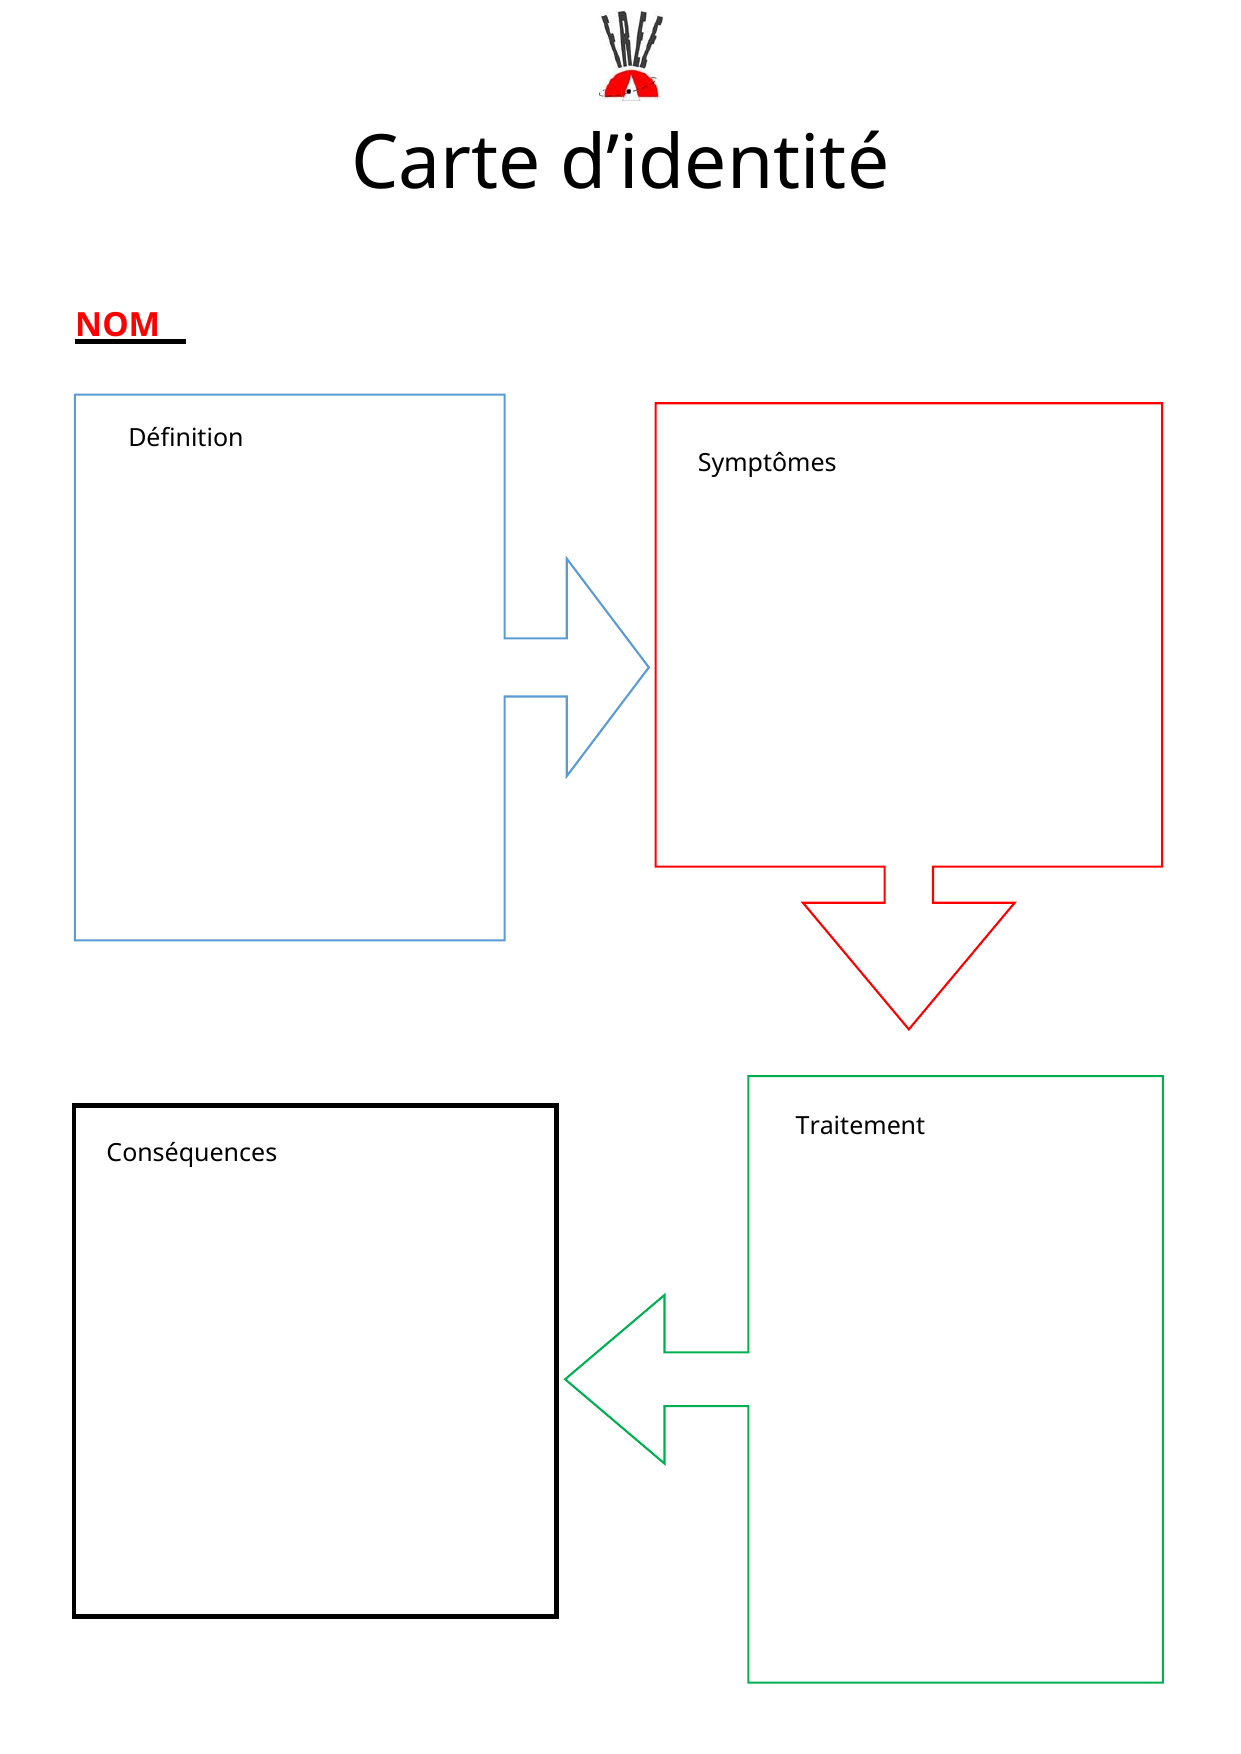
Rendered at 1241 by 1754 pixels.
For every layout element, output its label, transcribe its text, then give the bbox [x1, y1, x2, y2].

text Carte d’identité [75, 108, 1165, 210]
text NOM [75, 301, 1165, 346]
picture [599, 11, 663, 101]
